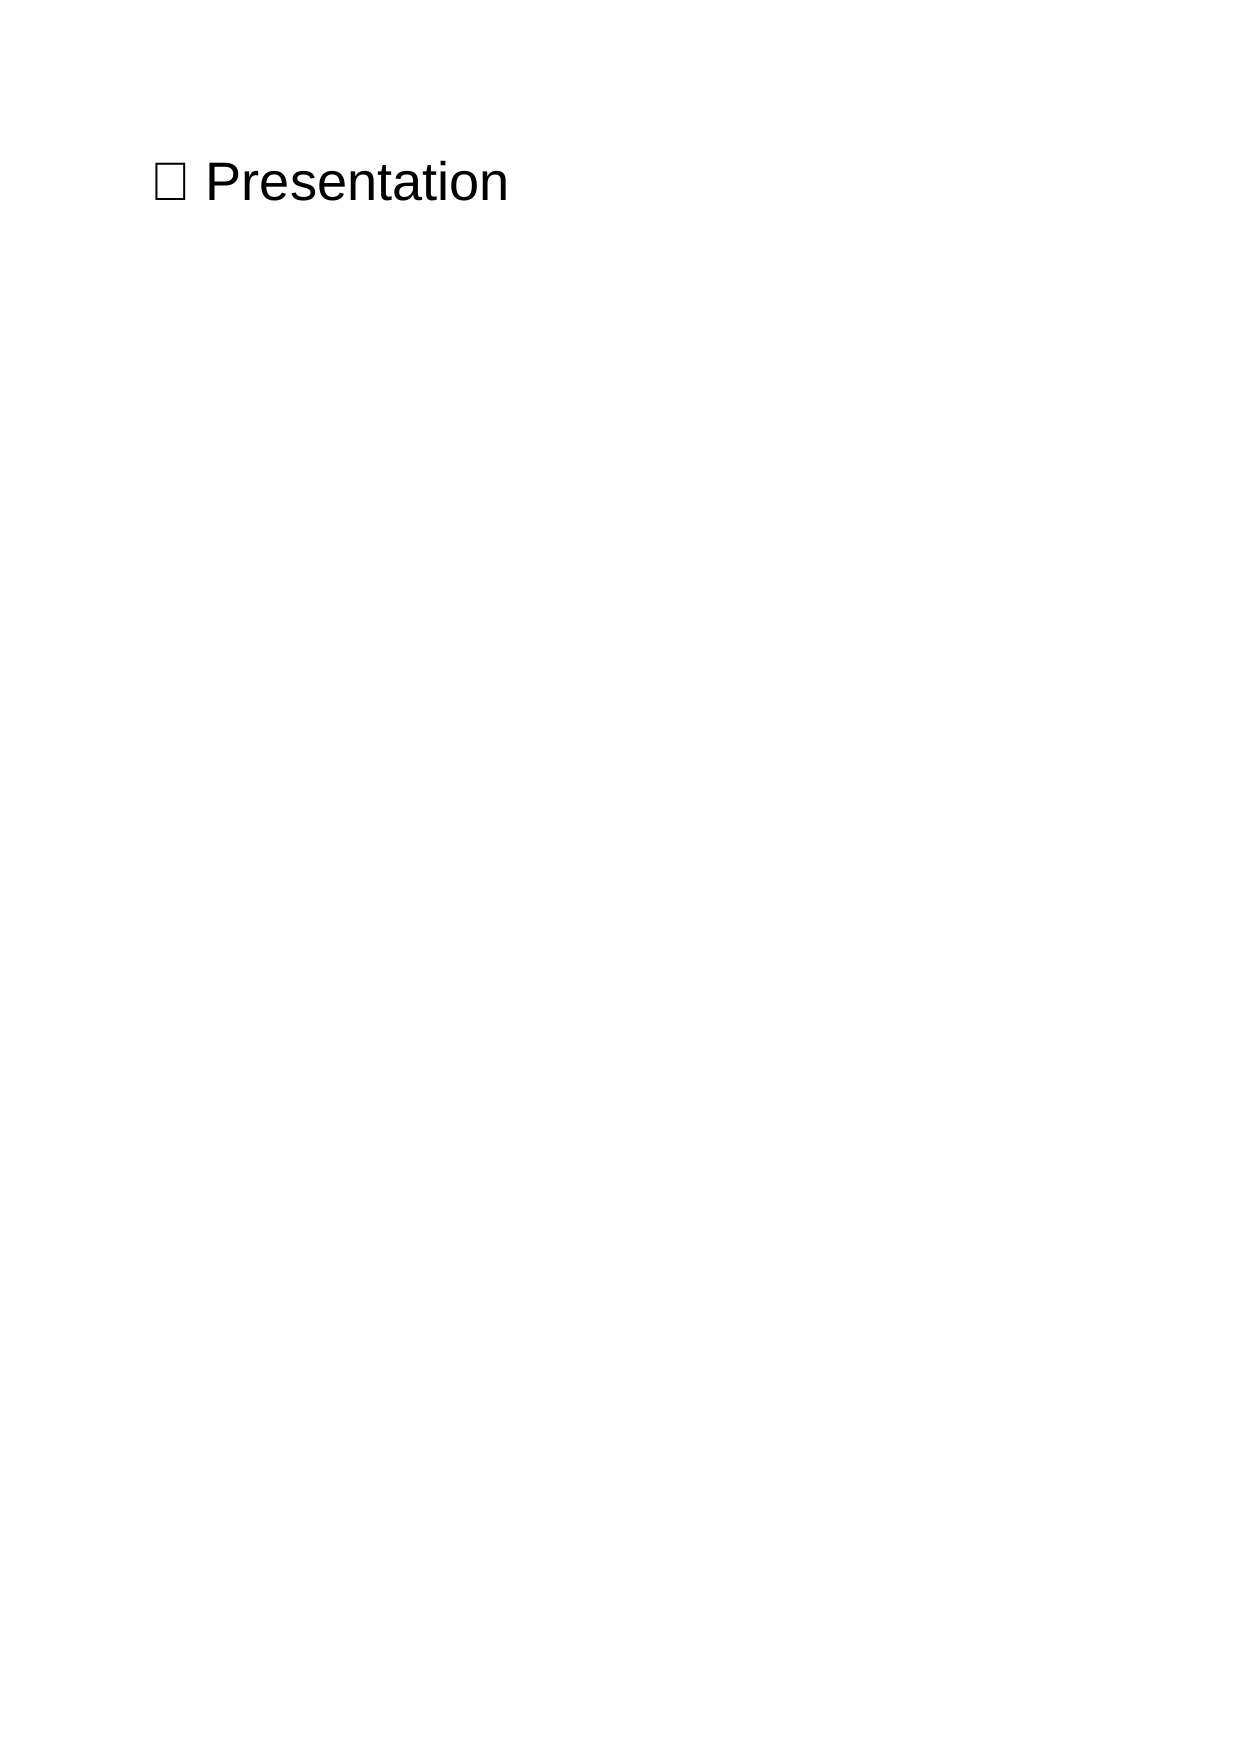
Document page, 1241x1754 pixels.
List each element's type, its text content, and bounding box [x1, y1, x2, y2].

title 🥌 Presentation [150, 150, 1090, 212]
